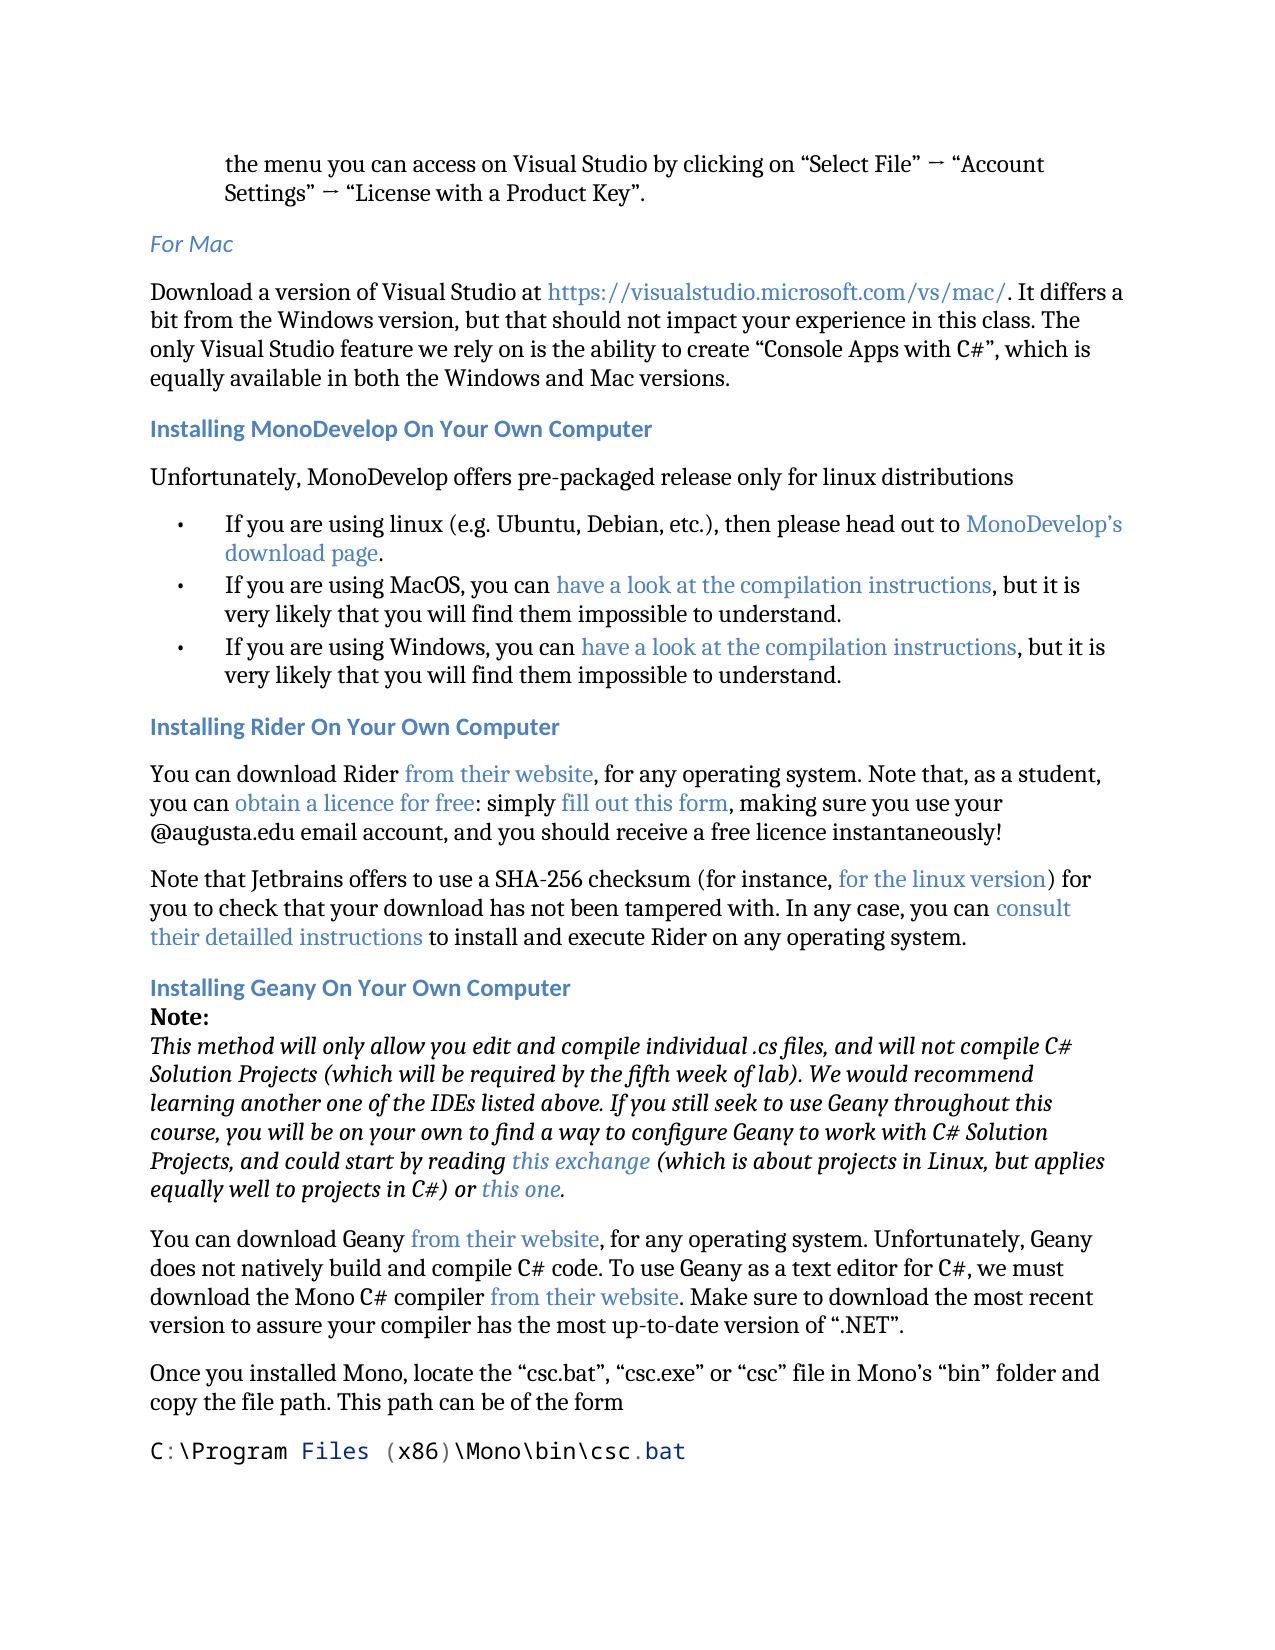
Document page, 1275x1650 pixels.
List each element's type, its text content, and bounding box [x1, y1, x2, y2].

text Unfortunately, MonoDevelop offers pre-packaged release only for linux distributions [150, 463, 1125, 491]
text Note: [150, 1003, 1125, 1032]
subtitle For Mac [150, 228, 1125, 259]
text You can download Rider from their website, for any operating system. Note that, as a student, you can obtain a licence for free: simply fill out this form, making sure you use your @augusta.edu email account, and you should receive a free licence instantaneously! [150, 760, 1125, 847]
text Once you installed Mono, locate the “csc.bat”, “csc.exe” or “csc” file in Mono’s “bin” folder and copy the file path. This path can be of the form [150, 1359, 1125, 1416]
text Download a version of Visual Studio at https://visualstudio.microsoft.com/vs/mac/. It differs a bit from the Windows version, but that should not impact your experience in this class. The only Visual Studio feature we rely on is the ability to create “Console Apps with C#”, which is equally available in both the Windows and Mac versions. [150, 278, 1125, 393]
list If you are using MacOS, you can have a look at the compilation instructions, but it is very likely that you will find them impossible to understand. [175, 571, 1125, 629]
subtitle Installing MonoDevelop On Your Own Computer [150, 413, 1125, 444]
text You can download Geany from their website, for any operating system. Unfortunately, Geany does not natively build and compile C# code. To use Geany as a text editor for C#, we must download the Mono C# compiler from their website. Make sure to download the most recent version to assure your compiler has the most up-to-date version of “.NET”. [150, 1225, 1125, 1340]
list If you are using Windows, you can have a look at the compilation instructions, but it is very likely that you will find them impossible to understand. [175, 633, 1125, 690]
text Note that Jetbrains offers to use a SHA-256 checksum (for instance, for the linux version) for you to check that your download has not been tampered with. In any case, you can consult their detailled instructions to install and execute Rider on any operating system. [150, 865, 1125, 952]
list If you are using linux (e.g. Ubuntu, Debian, etc.), then please head out to MonoDevelop’s download page. [175, 510, 1125, 568]
subtitle Installing Rider On Your Own Computer [150, 711, 1125, 742]
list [175, 150, 1125, 207]
subtitle Installing Geany On Your Own Computer [150, 972, 1125, 1003]
text This method will only allow you edit and compile individual .cs files, and will not compile C# Solution Projects (which will be required by the fifth week of lab). We would recommend learning another one of the IDEs listed above. If you still seek to use Geany throughout this course, you will be on your own to find a way to configure Geany to work with C# Solution Projects, and could start by reading this exchange (which is about projects in Linux, but applies equally well to projects in C#) or this one. [150, 1032, 1125, 1204]
text C:\Program Files (x86)\Mono\bin\csc.bat [150, 1435, 1125, 1466]
